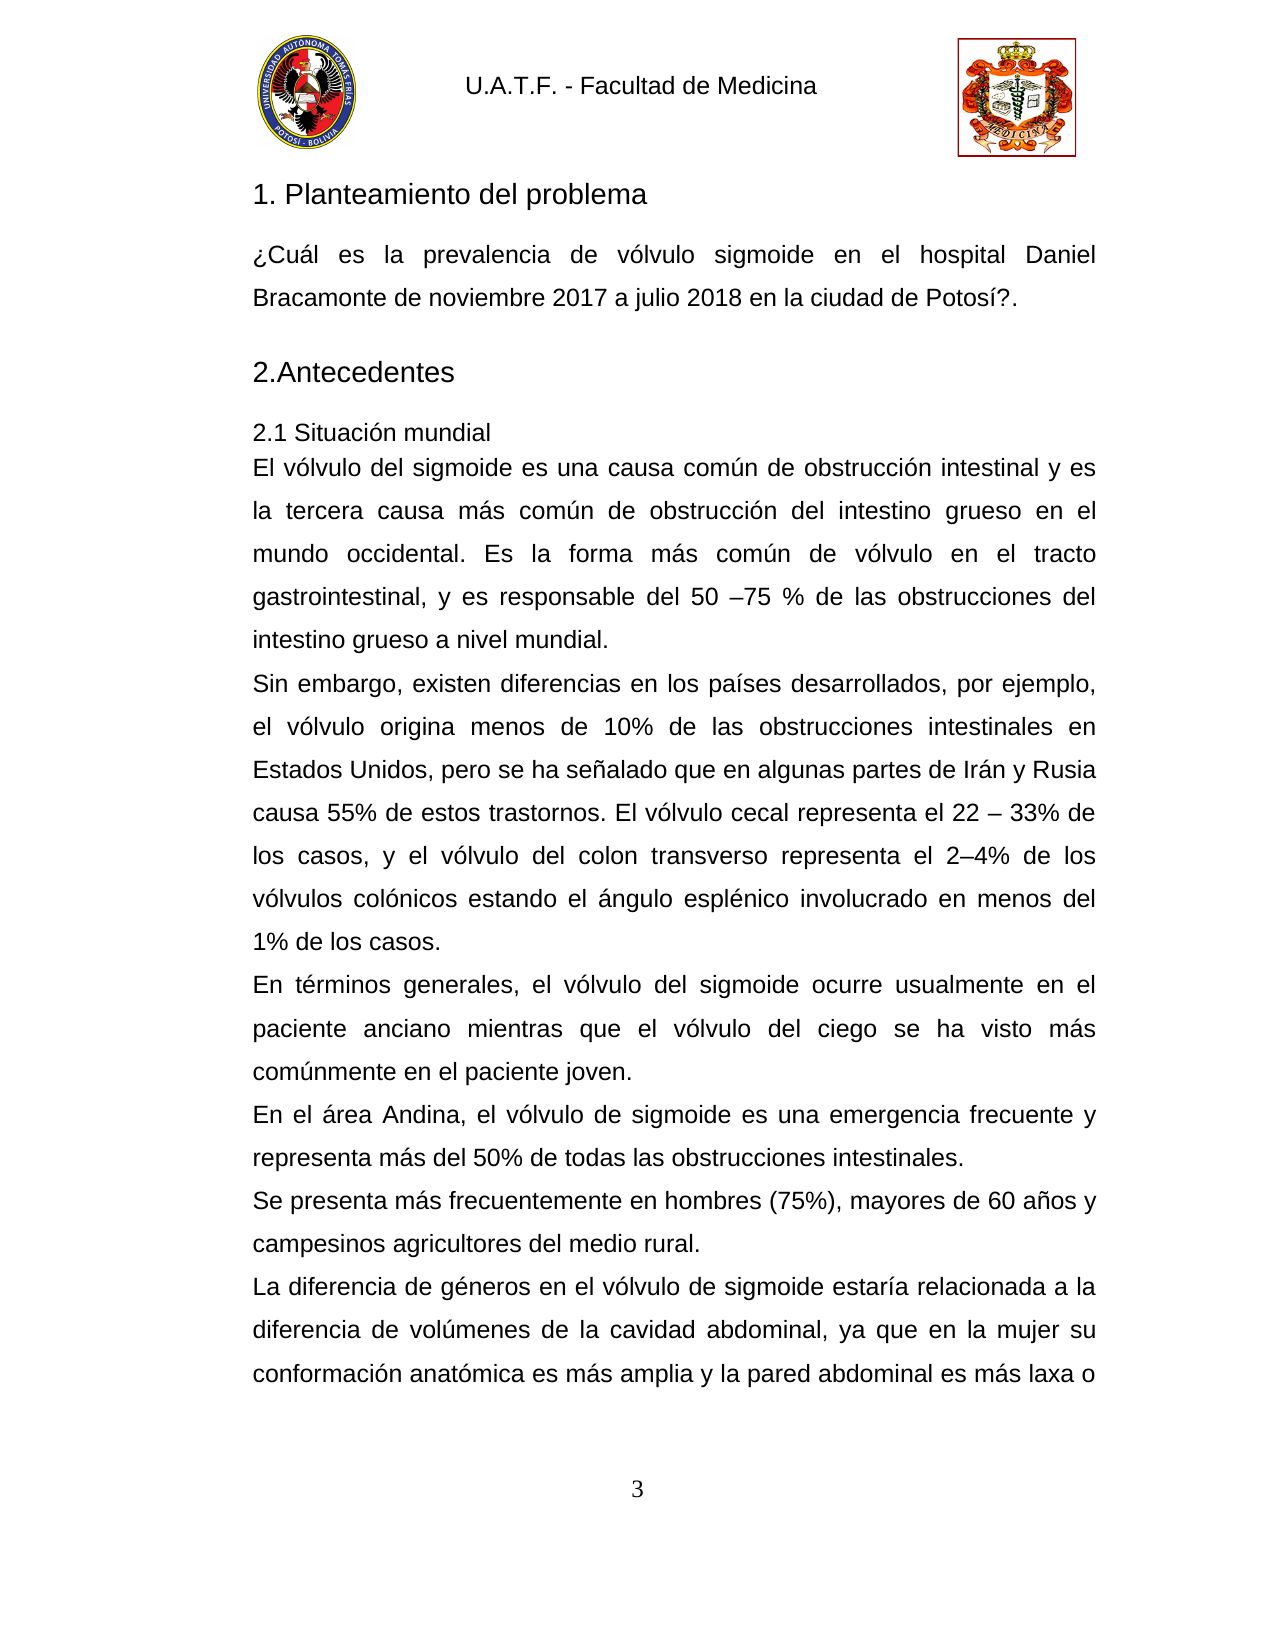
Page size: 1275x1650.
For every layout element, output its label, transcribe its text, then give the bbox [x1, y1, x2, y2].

subtitle 2.Antecedentes [252, 355, 1098, 389]
picture [957, 38, 1077, 157]
text ¿Cuál es la prevalencia de vólvulo sigmoide en el hospital Daniel Bracamonte de noviembre 2017 a julio 2018 en la ciudad de Potosí?. [252, 240, 1098, 312]
text En el área Andina, el vólvulo de sigmoide es una emergencia frecuente y representa más del 50% de todas las obstrucciones intestinales. [252, 1100, 1098, 1172]
text En términos generales, el vólvulo del sigmoide ocurre usualmente en el paciente anciano mientras que el vólvulo del ciego se ha visto más comúnmente en el paciente joven. [252, 971, 1098, 1086]
picture [257, 35, 356, 149]
text Sin embargo, existen diferencias en los países desarrollados, por ejemplo, el vólvulo origina menos de 10% de las obstrucciones intestinales en Estados Unidos, pero se ha señalado que en algunas partes de Irán y Rusia causa 55% de estos trastornos. El vólvulo cecal representa el 22 – 33% de los casos, y el vólvulo del colon transverso representa el 2–4% de los vólvulos colónicos estando el ángulo esplénico involucrado en menos del 1% de los casos. [252, 669, 1098, 956]
subtitle 1. Planteamiento del problema [252, 177, 1098, 211]
text El vólvulo del sigmoide es una causa común de obstrucción intestinal y es la tercera causa más común de obstrucción del intestino grueso en el mundo occidental. Es la forma más común de vólvulo en el tracto gastrointestinal, y es responsable del 50 –75 % de las obstrucciones del intestino grueso a nivel mundial. [252, 453, 1098, 654]
text Se presenta más frecuentemente en hombres (75%), mayores de 60 años y campesinos agricultores del medio rural. [252, 1186, 1098, 1258]
subtitle 2.1 Situación mundial [252, 418, 1098, 447]
